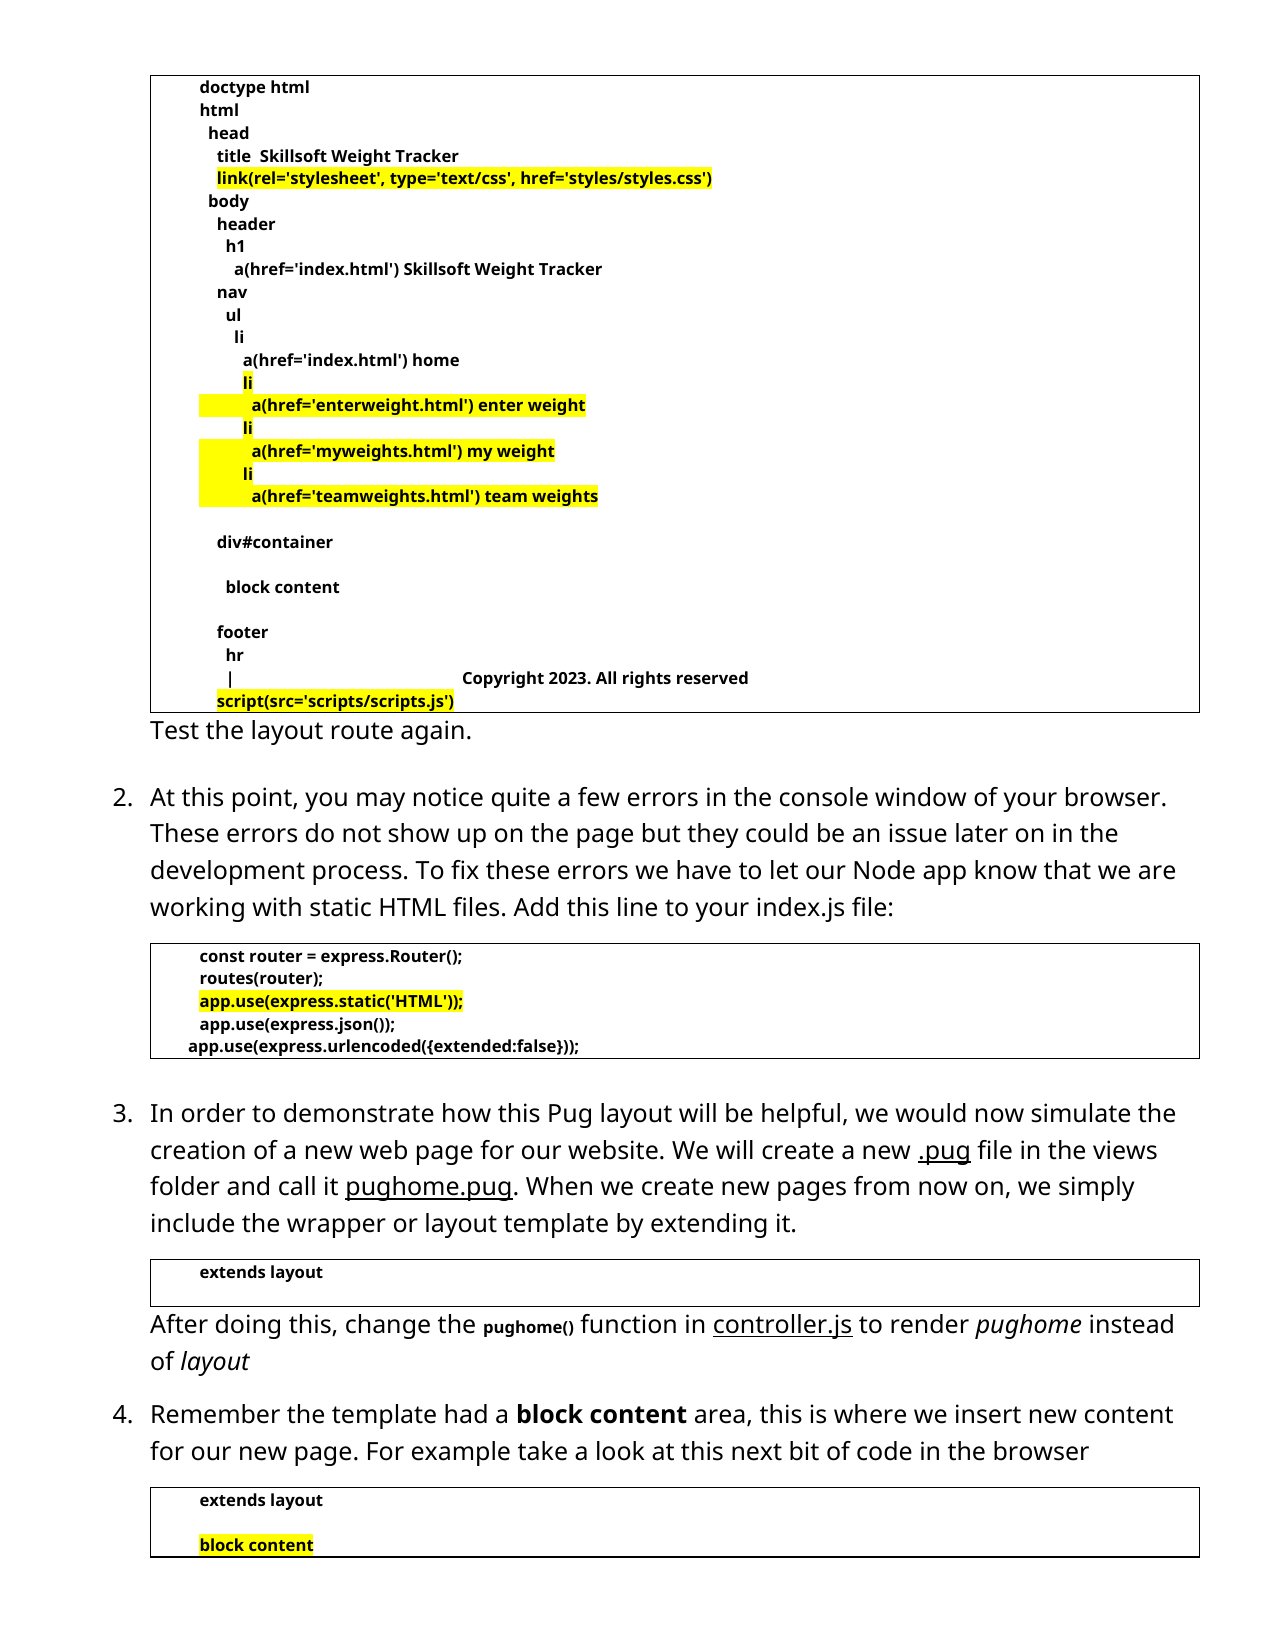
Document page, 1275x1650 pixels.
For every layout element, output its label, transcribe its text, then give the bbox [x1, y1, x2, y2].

table_header extends layout block content p Hello from Skillsoft [151, 1488, 1199, 1556]
table_header doctype html html head title Skillsoft Weight Tracker link(rel='stylesheet', type='text/css', href='styles/styles.css') body header h1 a(href='index.html') Skillsoft Weight Tracker nav ul li a(href='index.html') home li a(href='enterweight.html') enter weight li a(href='myweights.html') my weight li a(href='teamweights.html') team weights div#container block content footer hr | Copyright 2023. All rights reserved script(src='scripts/scripts.js') [151, 76, 1199, 712]
table_header extends layout [151, 1260, 1199, 1306]
list Test the layout route again. [150, 713, 1200, 777]
list At this point, you may notice quite a few errors in the console window of your browser. These errors do not show up on the page but they could be an issue later on in the development process. To fix these errors we have to let our Node app know that we are working with static HTML files. Add this line to your index.js file: [112, 779, 1200, 924]
text After doing this, change the pughome() function in controller.js to render pughome instead of layout [150, 1307, 1200, 1378]
table_header const router = express.Router(); routes(router); app.use(express.static('HTML')); app.use(express.json()); app.use(express.urlencoded({extended:false})); [151, 944, 1199, 1058]
list Remember the template had a block content area, this is where we insert new content for our new page. For example take a look at this next bit of code in the browser [112, 1397, 1200, 1468]
list In order to demonstrate how this Pug layout will be helpful, we would now simulate the creation of a new web page for our website. We will create a new .pug file in the views folder and call it pughome.pug. When we create new pages from now on, we simply include the wrapper or layout template by extending it. [112, 1096, 1200, 1240]
